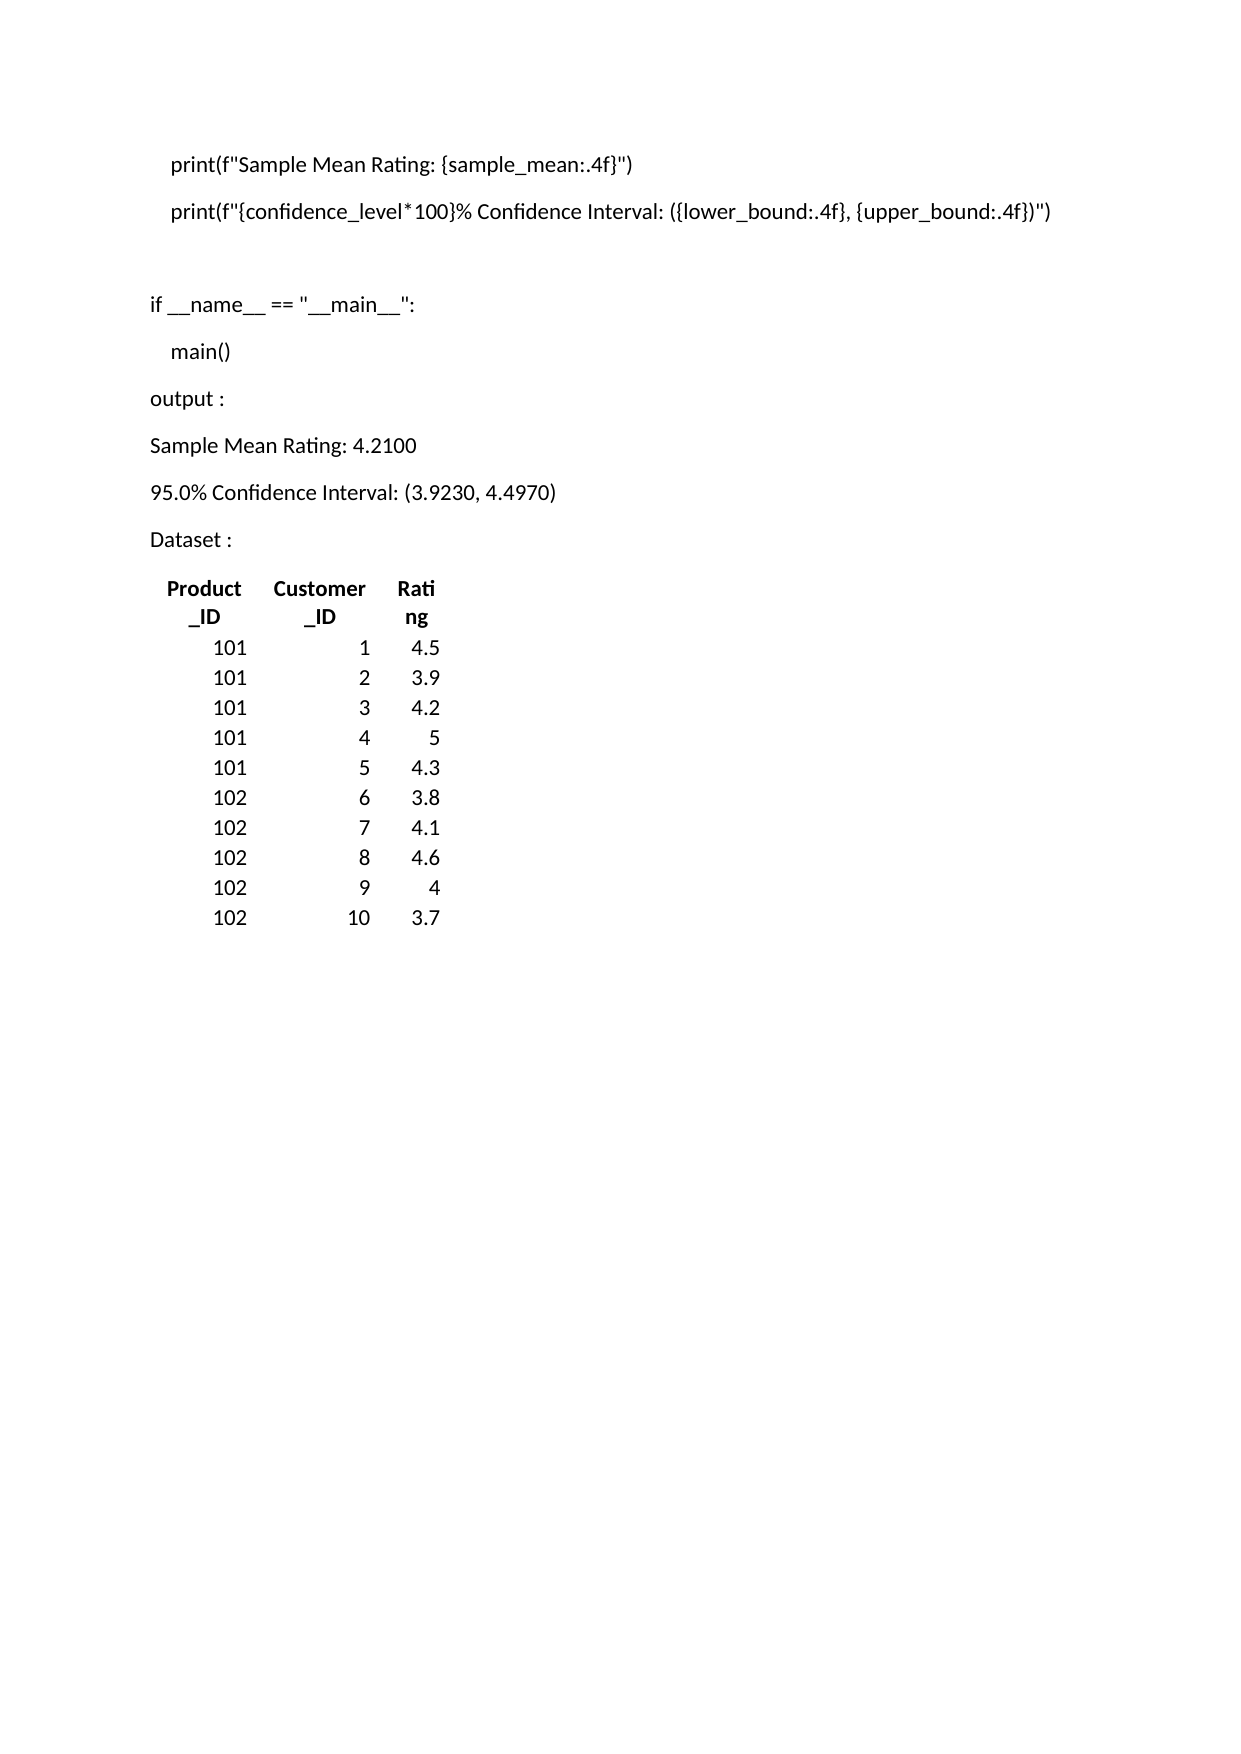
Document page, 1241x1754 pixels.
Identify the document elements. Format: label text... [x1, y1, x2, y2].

table_cell 102 [150, 812, 258, 842]
table_cell 9 [258, 872, 381, 902]
table_cell 8 [258, 842, 381, 872]
table_cell 102 [150, 902, 258, 932]
table_cell 102 [150, 842, 258, 872]
table_cell 4 [381, 872, 451, 902]
text 95.0% Confidence Interval: (3.9230, 4.4970) [150, 478, 1090, 506]
table_cell 101 [150, 692, 258, 722]
table_cell 4.5 [381, 632, 451, 662]
table_cell 1 [258, 632, 381, 662]
table_cell 5 [381, 722, 451, 752]
table_cell 101 [150, 752, 258, 782]
text output : [150, 384, 1090, 412]
text Dataset : [150, 525, 1090, 553]
table_cell 3.9 [381, 662, 451, 692]
table_cell 102 [150, 782, 258, 812]
table_cell 3.7 [381, 902, 451, 932]
table_cell 5 [258, 752, 381, 782]
table_cell 101 [150, 722, 258, 752]
table_cell 10 [258, 902, 381, 932]
text Sample Mean Rating: 4.2100 [150, 431, 1090, 459]
table_cell 101 [150, 662, 258, 692]
table_cell 4.3 [381, 752, 451, 782]
table_cell 4.6 [381, 842, 451, 872]
table_header Rating [381, 572, 451, 632]
table_cell 4.2 [381, 692, 451, 722]
text main() [150, 337, 1090, 366]
table_header Customer_ID [258, 572, 381, 632]
table_header Product_ID [150, 572, 258, 632]
table_cell 3.8 [381, 782, 451, 812]
table_cell 101 [150, 632, 258, 662]
text if __name__ == "__main__": [150, 291, 1090, 319]
table_cell 6 [258, 782, 381, 812]
table_cell 4 [258, 722, 381, 752]
table_cell 3 [258, 692, 381, 722]
table_cell 4.1 [381, 812, 451, 842]
table_cell 7 [258, 812, 381, 842]
text print(f"{confidence_level*100}% Confidence Interval: ({lower_bound:.4f}, {upper_bound:.4f})") [150, 197, 1090, 225]
table_cell 102 [150, 872, 258, 902]
table_cell 2 [258, 662, 381, 692]
text print(f"Sample Mean Rating: {sample_mean:.4f}") [150, 150, 1090, 178]
